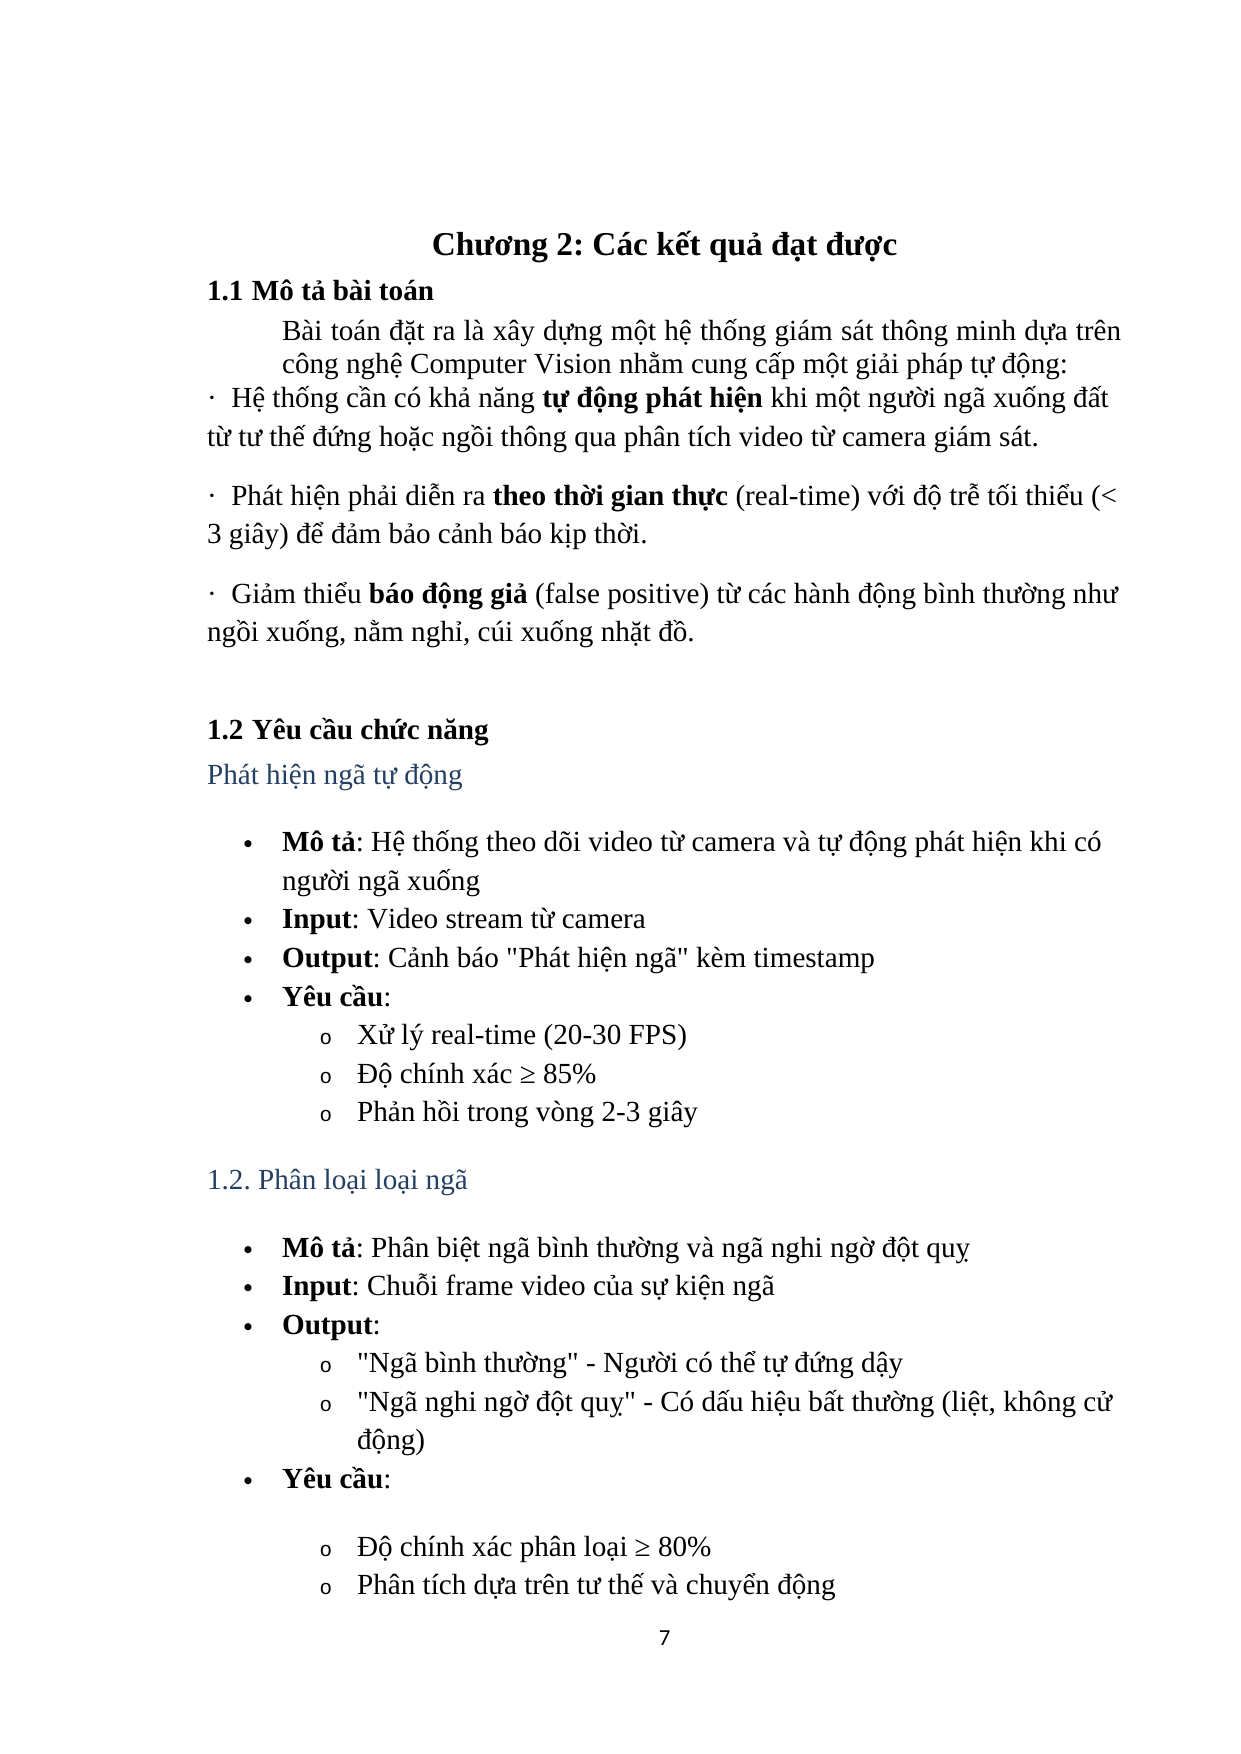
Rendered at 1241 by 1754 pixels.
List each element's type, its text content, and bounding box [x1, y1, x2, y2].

text · Hệ thống cần có khả năng tự động phát hiện khi một người ngã xuống đất từ tư thế đứng hoặc ngồi thông qua phân tích video từ camera giám sát. [207, 380, 1122, 452]
subtitle 1.2. Phân loại loại ngã [207, 1162, 1122, 1196]
list Mô tả: Hệ thống theo dõi video từ camera và tự động phát hiện khi có người ngã xuống [244, 824, 1122, 897]
subtitle Phát hiện ngã tự động [207, 757, 1122, 790]
list Mô tả bài toán [207, 273, 1122, 306]
list Xử lý real-time (20-30 FPS) [319, 1017, 1122, 1051]
list Input: Chuỗi frame video của sự kiện ngã [244, 1268, 1122, 1302]
list Phân tích dựa trên tư thế và chuyển động [319, 1567, 1122, 1601]
list Phản hồi trong vòng 2-3 giây [319, 1094, 1122, 1128]
text · Giảm thiểu báo động giả (false positive) từ các hành động bình thường như ngồi xuống, nằm nghỉ, cúi xuống nhặt đồ. [207, 576, 1122, 648]
list Yêu cầu chức năng [207, 712, 1122, 746]
list Mô tả: Phân biệt ngã bình thường và ngã nghi ngờ đột quỵ [244, 1230, 1122, 1263]
list Output: Cảnh báo "Phát hiện ngã" kèm timestamp [244, 940, 1122, 974]
list Input: Video stream từ camera [244, 902, 1122, 935]
list Yêu cầu: [244, 979, 1122, 1012]
list "Ngã bình thường" - Người có thể tự đứng dậy [319, 1345, 1122, 1379]
list Độ chính xác phân loại ≥ 80% [319, 1529, 1122, 1562]
list Bài toán đặt ra là xây dựng một hệ thống giám sát thông minh dựa trên công nghệ Computer Vision nhằm cung cấp một giải pháp tự động: [282, 313, 1122, 380]
list Output: [244, 1307, 1122, 1340]
subtitle Chương 2: Các kết quả đạt được [207, 224, 1122, 263]
list "Ngã nghi ngờ đột quỵ" - Có dấu hiệu bất thường (liệt, không cử động) [319, 1384, 1122, 1456]
list Độ chính xác ≥ 85% [319, 1056, 1122, 1089]
text · Phát hiện phải diễn ra theo thời gian thực (real-time) với độ trễ tối thiểu (< 3 giây) để đảm bảo cảnh báo kịp thời. [207, 478, 1122, 550]
list Yêu cầu: [244, 1461, 1122, 1494]
